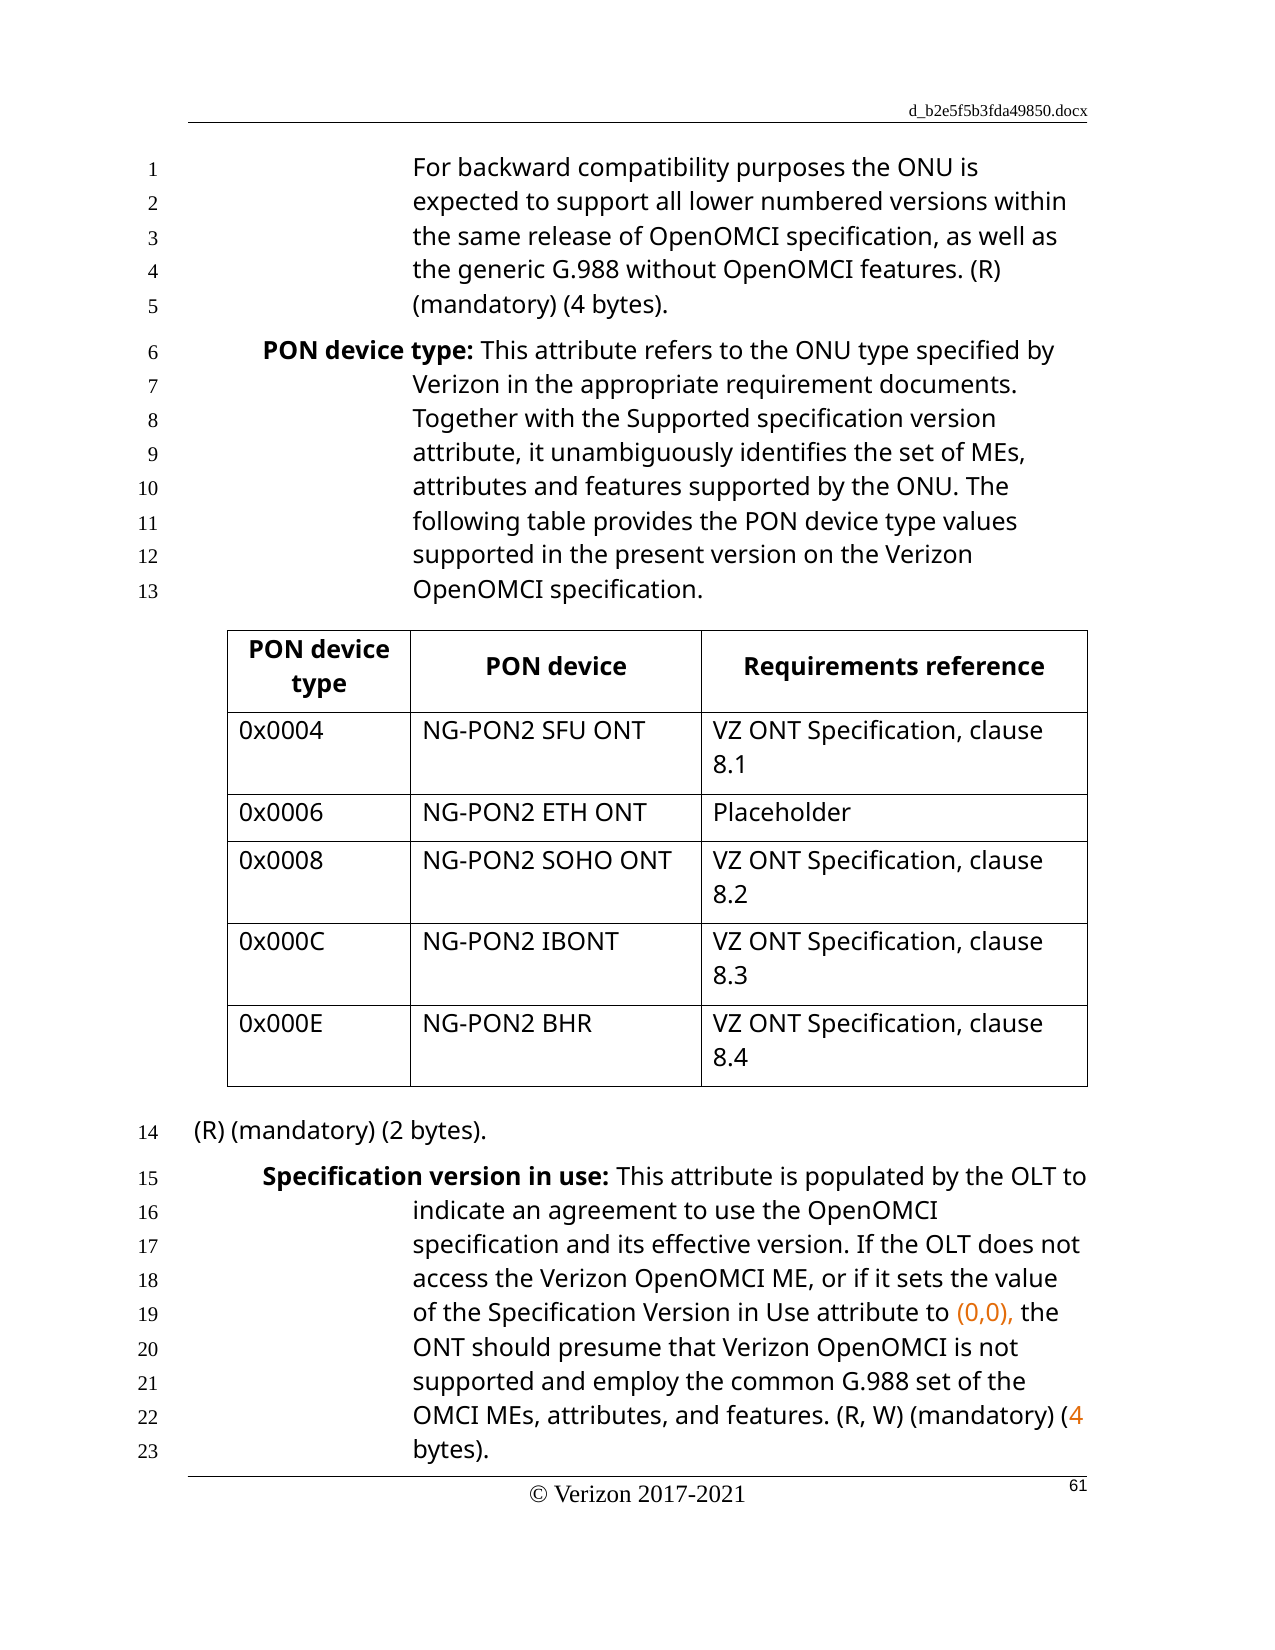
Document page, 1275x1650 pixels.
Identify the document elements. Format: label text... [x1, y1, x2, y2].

table_cell NG-PON2 BHR [411, 1006, 701, 1086]
table_cell VZ ONT Specification, clause 8.4 [702, 1006, 1087, 1086]
table_cell 0x0004 [228, 713, 410, 794]
table_cell 0x000E [228, 1006, 410, 1086]
table_cell NG-PON2 IBONT [411, 924, 701, 1004]
text PON device type: This attribute refers to the ONU type specified by Verizon in the appropriate requirement documents. Together with the Supported specification version attribute, it unambiguously identifies the set of MEs, attributes and features supported by the ONU. The following table provides the PON device type values supported in the present version on the Verizon OpenOMCI specification. [262, 333, 1087, 605]
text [262, 150, 1087, 320]
table_cell VZ ONT Specification, clause 8.3 [702, 924, 1087, 1004]
table_header Requirements reference [702, 631, 1087, 712]
table_header PON device type [228, 631, 410, 712]
table_cell Placeholder [702, 795, 1087, 841]
table_cell VZ ONT Specification, clause 8.1 [702, 713, 1087, 794]
table_cell VZ ONT Specification, clause 8.2 [702, 842, 1087, 923]
table_cell 0x0006 [228, 795, 410, 841]
table_cell NG-PON2 SFU ONT [411, 713, 701, 794]
table_header PON device [411, 631, 701, 712]
table_cell NG-PON2 SOHO ONT [411, 842, 701, 923]
table_cell 0x0008 [228, 842, 410, 923]
text (R) (mandatory) (2 bytes). [187, 1112, 1087, 1146]
table_cell NG-PON2 ETH ONT [411, 795, 701, 841]
table_cell 0x000C [228, 924, 410, 1004]
text Specification version in use: This attribute is populated by the OLT to indicate an agreement to use the OpenOMCI specification and its effective version. If the OLT does not access the Verizon OpenOMCI ME, or if it sets the value of the Specification Version in Use attribute to (0,0), the ONT should presume that Verizon OpenOMCI is not supported and employ the common G.988 set of the OMCI MEs, attributes, and features. (R, W) (mandatory) (4 bytes). [262, 1159, 1087, 1465]
